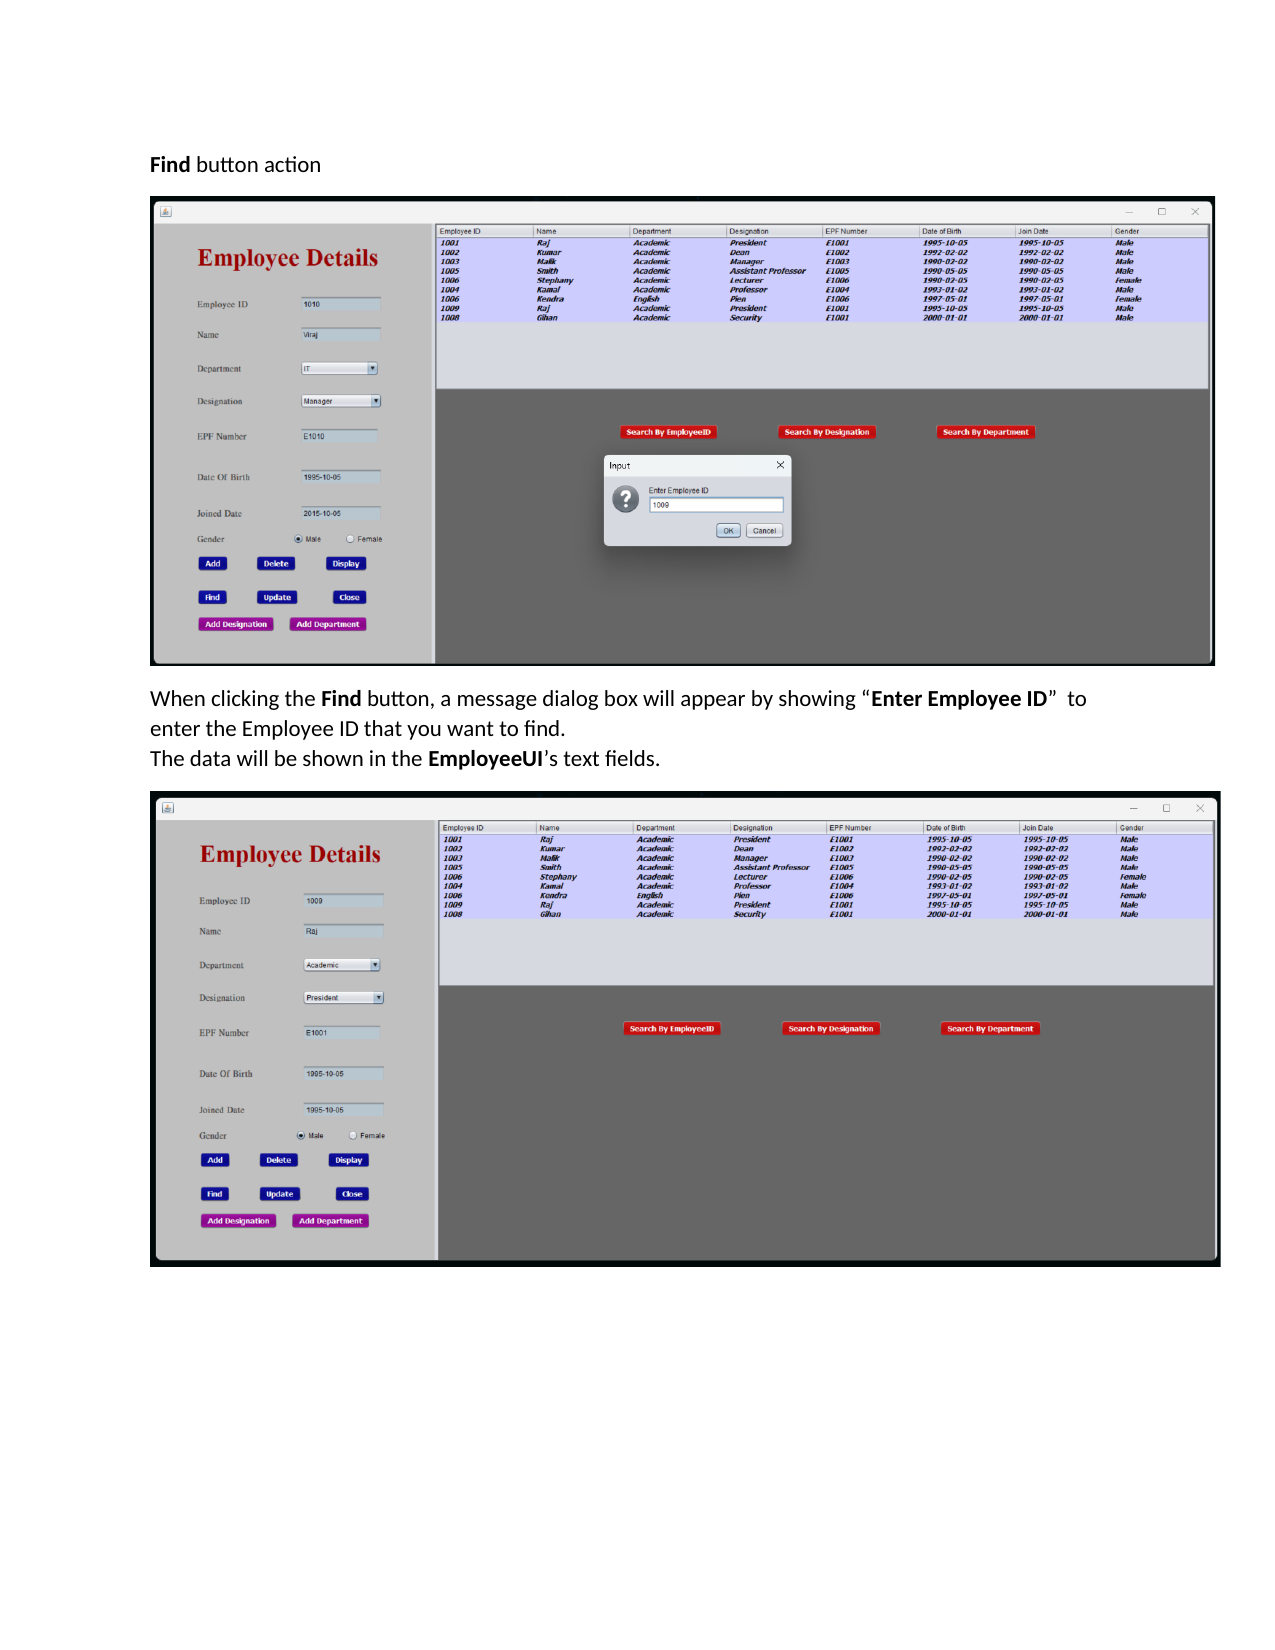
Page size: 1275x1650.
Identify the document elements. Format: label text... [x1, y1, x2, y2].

text When clicking the Find button, a message dialog box will appear by showing “Enter Employee ID” to enter the Employee ID that you want to find. The data will be shown in the EmployeeUI’s text fields. [150, 684, 1125, 773]
picture [150, 791, 1221, 1267]
text Find button action [150, 150, 1125, 178]
picture [150, 196, 1216, 666]
